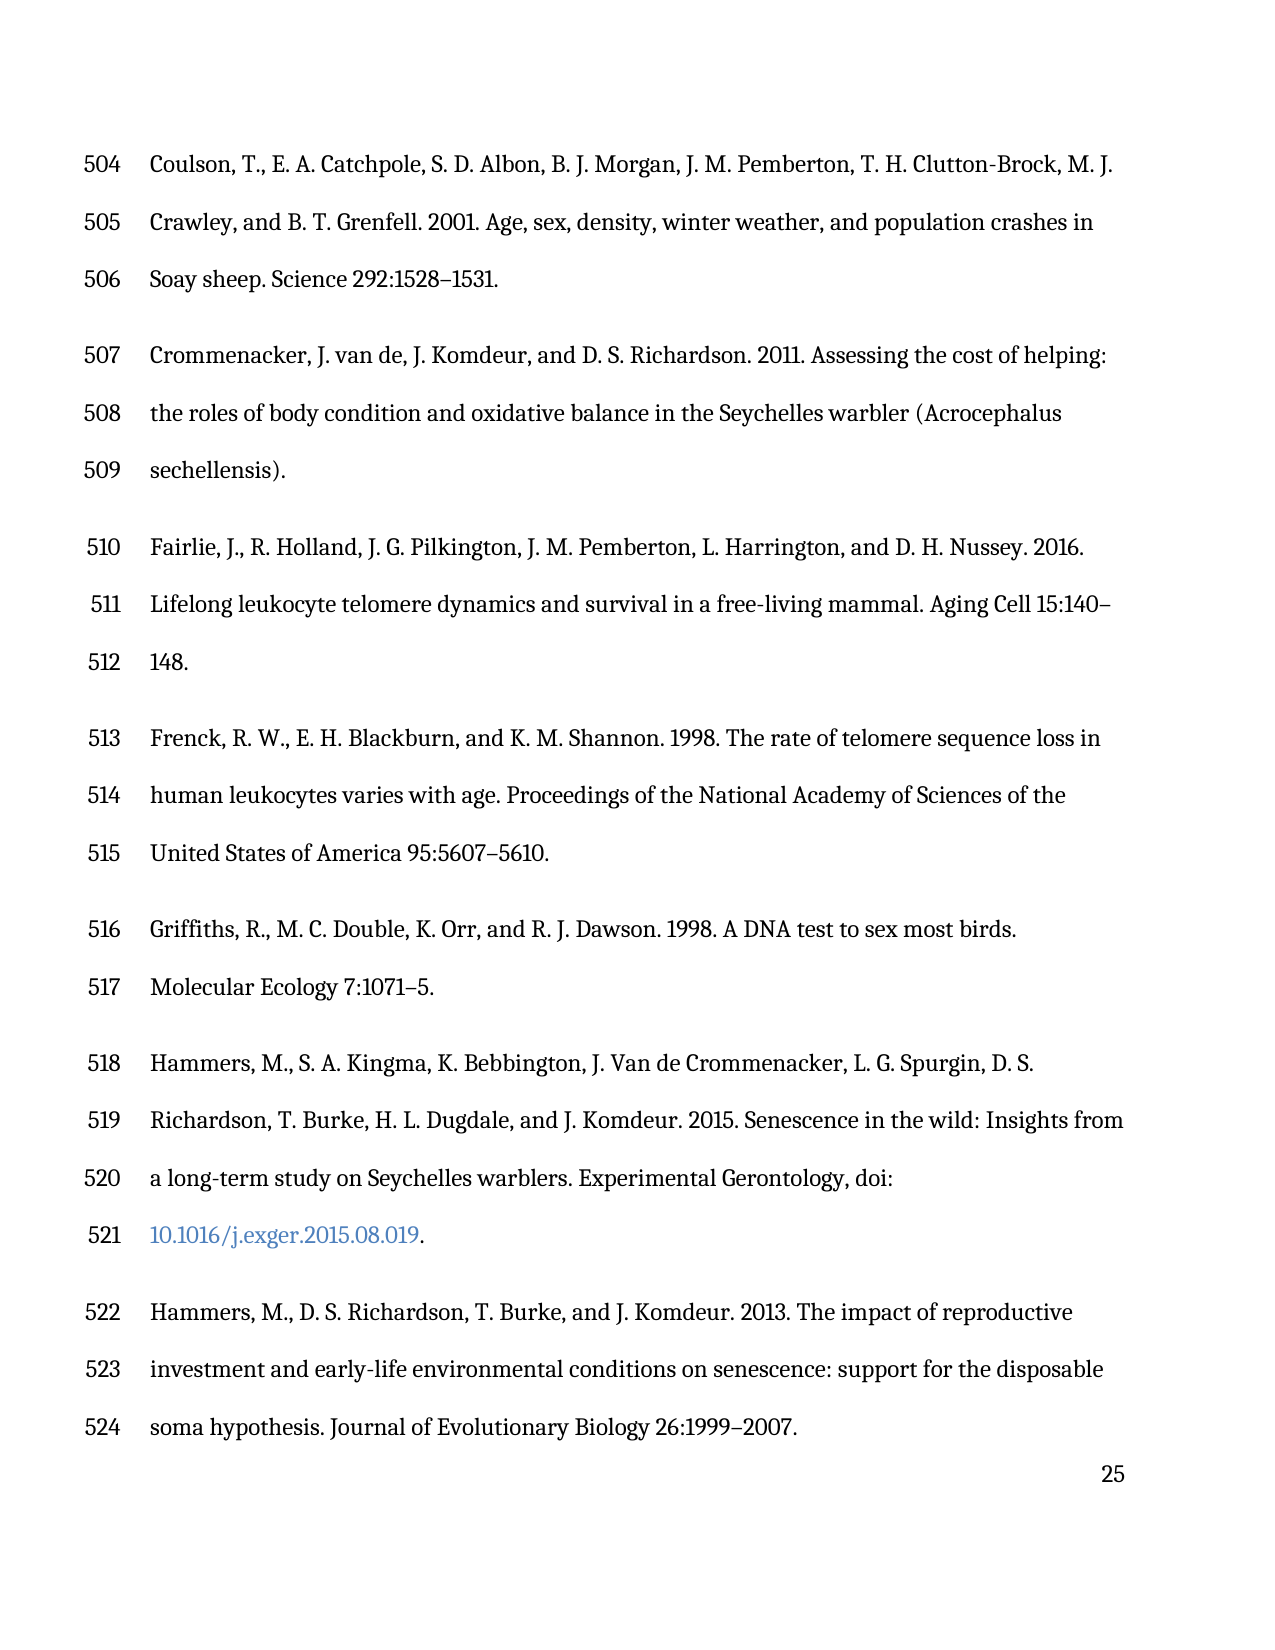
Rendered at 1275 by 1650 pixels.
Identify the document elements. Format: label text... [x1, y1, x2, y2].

text Hammers, M., D. S. Richardson, T. Burke, and J. Komdeur. 2013. The impact of reproductive investment and early-life environmental conditions on senescence: support for the disposable soma hypothesis. Journal of Evolutionary Biology 26:1999–2007. [150, 1297, 1125, 1441]
text Fairlie, J., R. Holland, J. G. Pilkington, J. M. Pemberton, L. Harrington, and D. H. Nussey. 2016. Lifelong leukocyte telomere dynamics and survival in a free-living mammal. Aging Cell 15:140–148. [150, 532, 1125, 676]
text Griffiths, R., M. C. Double, K. Orr, and R. J. Dawson. 1998. A DNA test to sex most birds. Molecular Ecology 7:1071–5. [150, 915, 1125, 1001]
text Frenck, R. W., E. H. Blackburn, and K. M. Shannon. 1998. The rate of telomere sequence loss in human leukocytes varies with age. Proceedings of the National Academy of Sciences of the United States of America 95:5607–5610. [150, 724, 1125, 867]
text Coulson, T., E. A. Catchpole, S. D. Albon, B. J. Morgan, J. M. Pemberton, T. H. Clutton-Brock, M. J. Crawley, and B. T. Grenfell. 2001. Age, sex, density, winter weather, and population crashes in Soay sheep. Science 292:1528–1531. [150, 150, 1125, 294]
